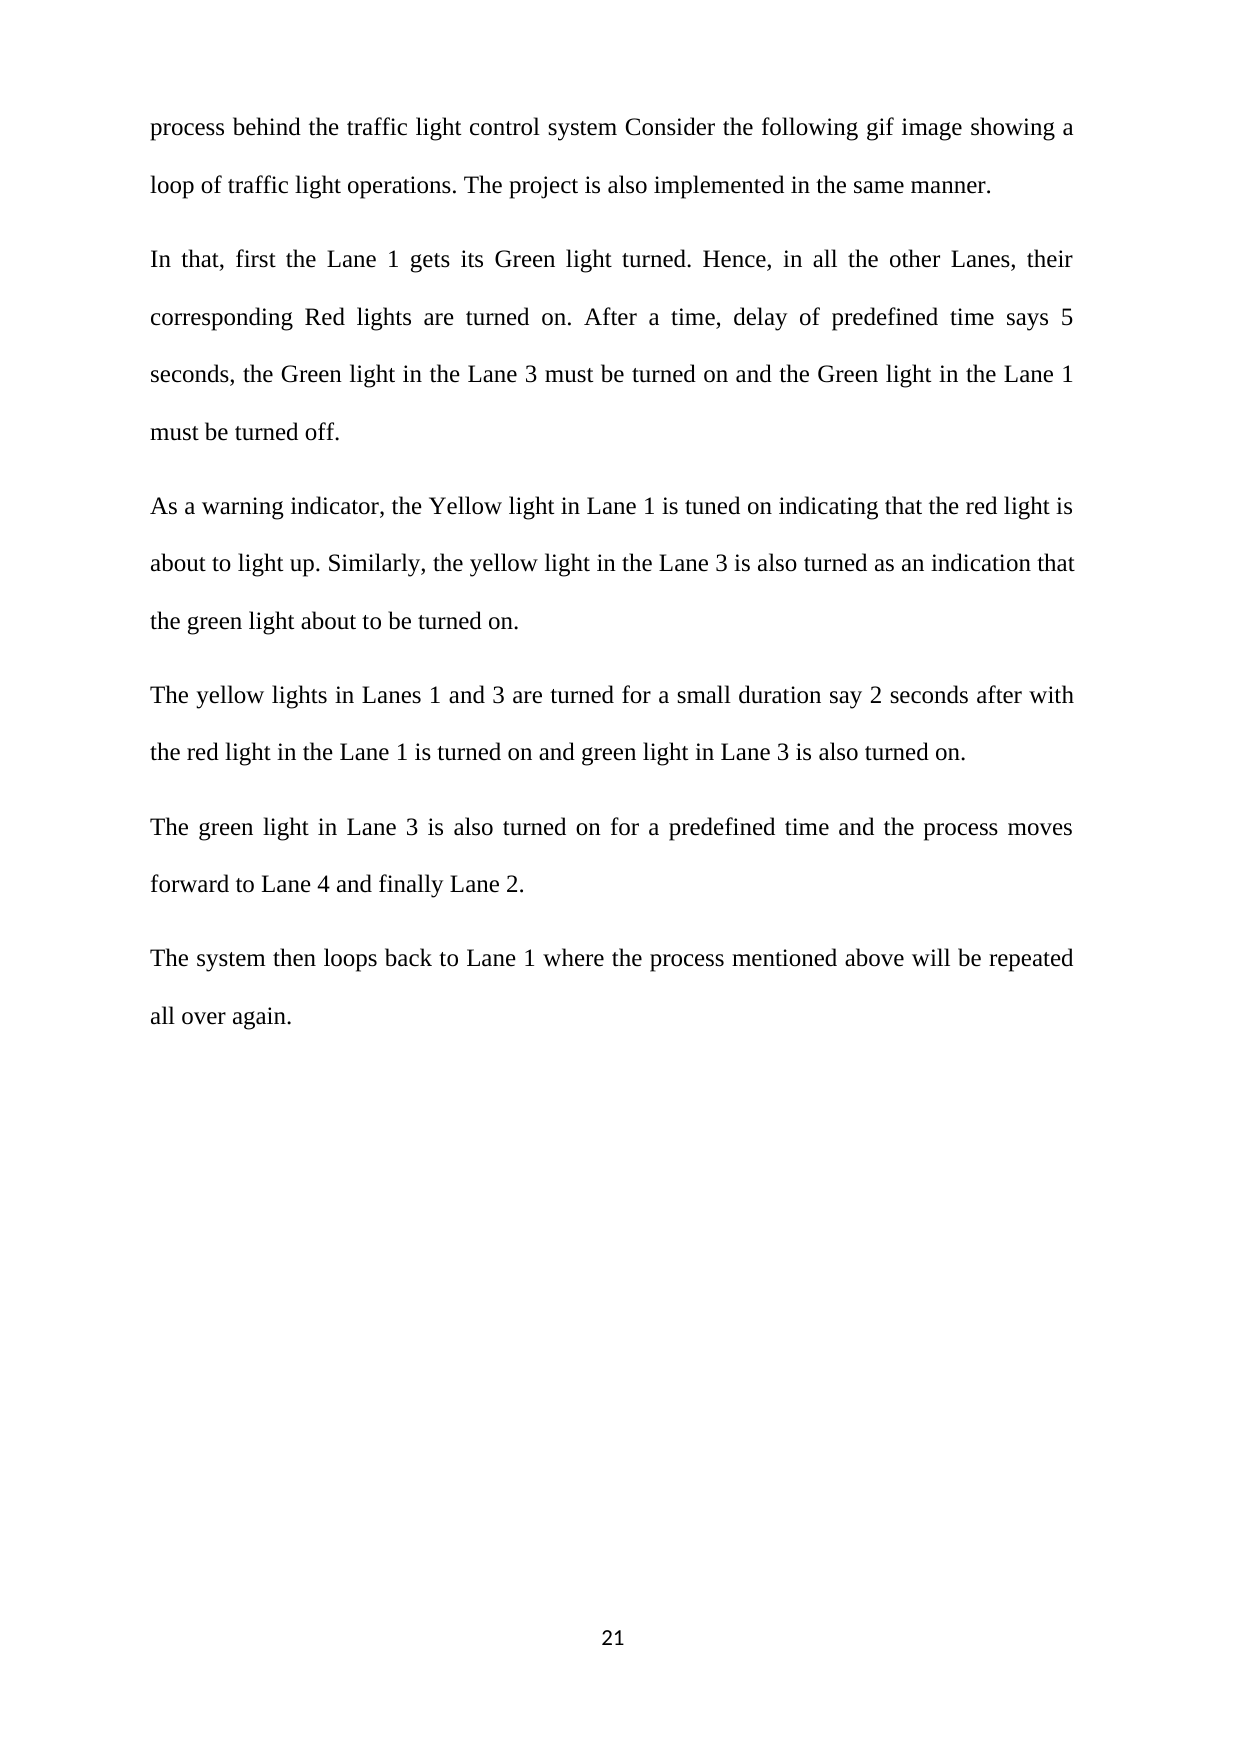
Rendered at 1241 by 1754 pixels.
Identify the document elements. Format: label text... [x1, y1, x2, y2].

text The green light in Lane 3 is also turned on for a predefined time and the process moves forward to Lane 4 and finally Lane 2. [150, 812, 1075, 898]
text In that, first the Lane 1 gets its Green light turned. Hence, in all the other Lanes, their corresponding Red lights are turned on. After a time, delay of predefined time says 5 seconds, the Green light in the Lane 3 must be turned on and the Green light in the Lane 1 must be turned off. [150, 244, 1075, 445]
text As a warning indicator, the Yellow light in Lane 1 is tuned on indicating that the red light is about to light up. Similarly, the yellow light in the Lane 3 is also turned as an indication that the green light about to be turned on. [150, 491, 1075, 634]
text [150, 112, 1075, 199]
text The yellow lights in Lanes 1 and 3 are turned for a small duration say 2 seconds after with the red light in the Lane 1 is turned on and green light in Lane 3 is also turned on. [150, 680, 1075, 766]
text The system then loops back to Lane 1 where the process mentioned above will be repeated all over again. [150, 943, 1075, 1029]
